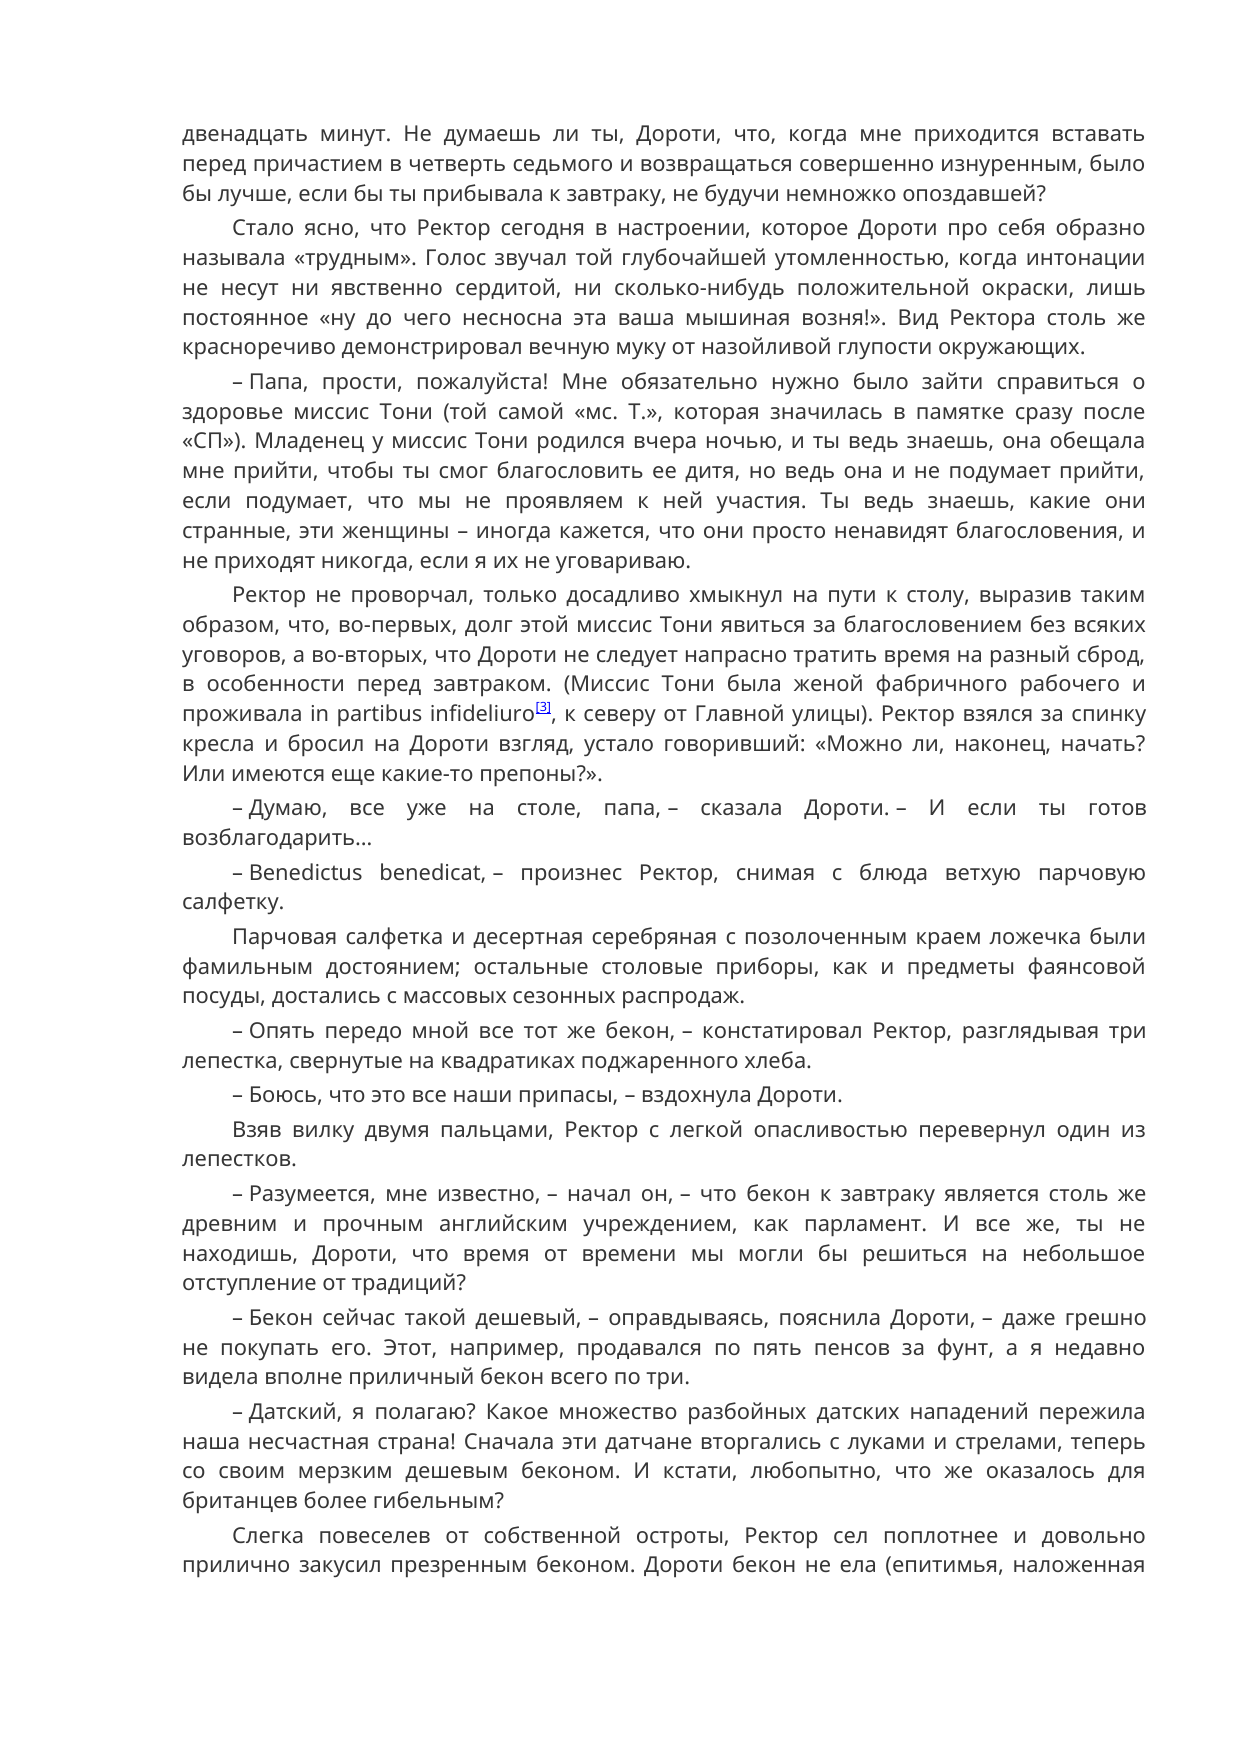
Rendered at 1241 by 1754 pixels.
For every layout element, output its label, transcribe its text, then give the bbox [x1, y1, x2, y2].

text Парчовая салфетка и десертная серебряная с позолоченным краем ложечка были фамильным достоянием; остальные столовые приборы, как и предметы фаянсовой посуды, достались с массовых сезонных распродаж. [182, 921, 1147, 1010]
text Взяв вилку двумя пальцами, Ректор с легкой опасливостью перевернул один из лепестков. [182, 1114, 1147, 1173]
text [182, 118, 1147, 207]
text Ректор не проворчал, только досадливо хмыкнул на пути к столу, выразив таким образом, что, во-первых, долг этой миссис Тони явиться за благословением без всяких уговоров, а во-вторых, что Дороти не следует напрасно тратить время на разный сброд, в особенности перед завтраком. (Миссис Тони была женой фабричного рабочего и проживала in partibus infideliuro[3], к северу от Главной улицы). Ректор взялся за спинку кресла и бросил на Дороти взгляд, устало говоривший: «Можно ли, наконец, начать? Или имеются еще какие-то препоны?». [182, 579, 1147, 788]
text – Папа, прости, пожалуйста! Мне обязательно нужно было зайти справиться о здоровье миссис Тони (той самой «мс. Т.», которая значилась в памятке сразу после «СП»). Младенец у миссис Тони родился вчера ночью, и ты ведь знаешь, она обещала мне прийти, чтобы ты смог благословить ее дитя, но ведь она и не подумает прийти, если подумает, что мы не проявляем к ней участия. Ты ведь знаешь, какие они странные, эти женщины – иногда кажется, что они просто ненавидят благословения, и не приходят никогда, если я их не уговариваю. [182, 366, 1147, 574]
text – Думаю, все уже на столе, папа, – сказала Дороти. – И если ты готов возблагодарить… [182, 792, 1147, 852]
text – Датский, я полагаю? Какое множество разбойных датских нападений пережила наша несчастная страна! Сначала эти датчане вторгались с луками и стрелами, теперь со своим мерзким дешевым беконом. И кстати, любопытно, что же оказалось для британцев более гибельным? [182, 1396, 1147, 1515]
text Стало ясно, что Ректор сегодня в настроении, которое Дороти про себя образно называла «трудным». Голос звучал той глубочайшей утомленностью, когда интонации не несут ни явственно сердитой, ни сколько-нибудь положительной окраски, лишь постоянное «ну до чего несносна эта ваша мышиная возня!». Вид Ректора столь же красноречиво демонстрировал вечную муку от назойливой глупости окружающих. [182, 212, 1147, 361]
text – Боюсь, что это все наши припасы, – вздохнула Дороти. [182, 1079, 1147, 1109]
text – Benedictus benedicat, – произнес Ректор, снимая с блюда ветхую парчовую салфетку. [182, 857, 1147, 916]
text – Бекон сейчас такой дешевый, – оправдываясь, пояснила Дороти, – даже грешно не покупать его. Этот, например, продавался по пять пенсов за фунт, а я недавно видела вполне приличный бекон всего по три. [182, 1302, 1147, 1391]
text – Опять передо мной все тот же бекон, – констатировал Ректор, разглядывая три лепестка, свернутые на квадратиках поджаренного хлеба. [182, 1015, 1147, 1074]
text – Разумеется, мне известно, – начал он, – что бекон к завтраку является столь же древним и прочным английским учреждением, как парламент. И все же, ты не находишь, Дороти, что время от времени мы могли бы решиться на небольшое отступление от традиций? [182, 1178, 1147, 1297]
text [182, 1520, 1147, 1579]
